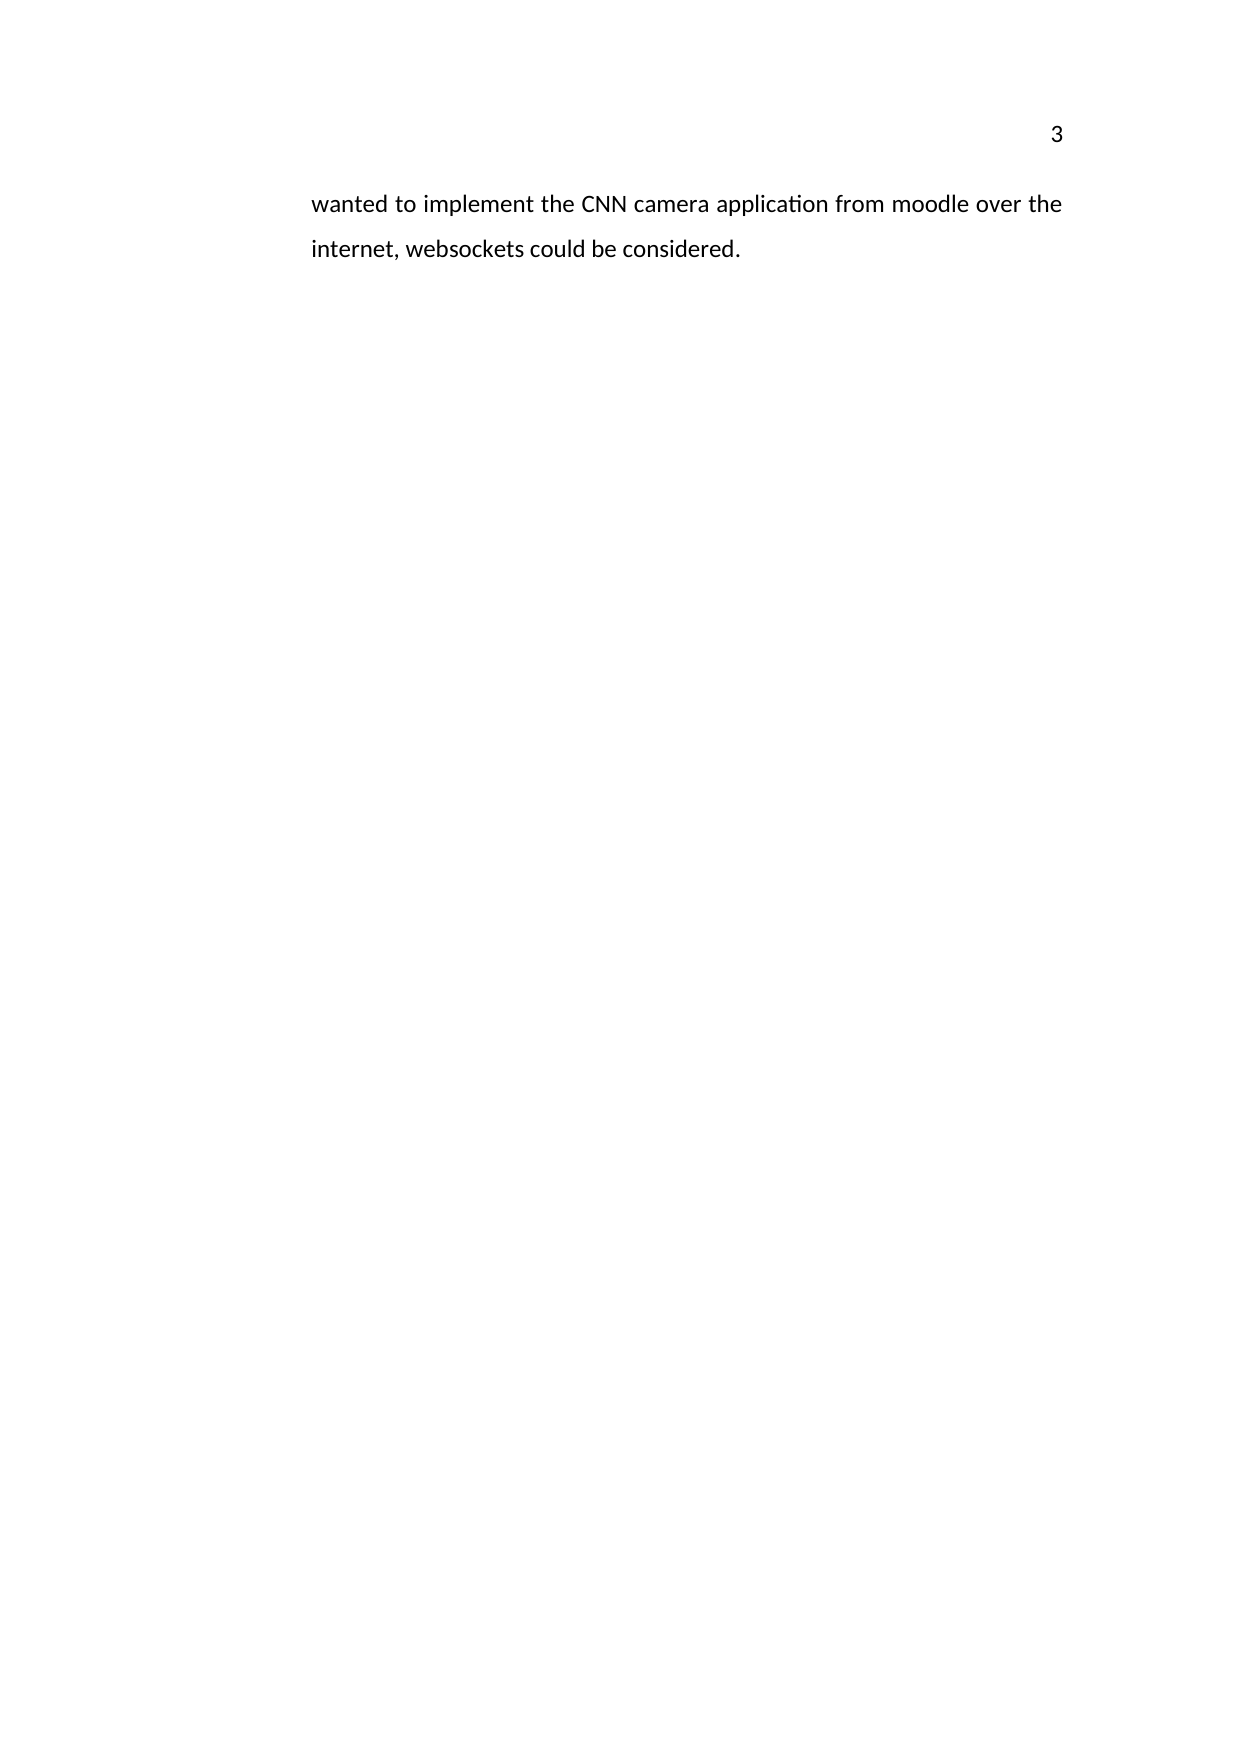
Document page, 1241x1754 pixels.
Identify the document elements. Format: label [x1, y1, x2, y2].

list [274, 188, 1063, 264]
